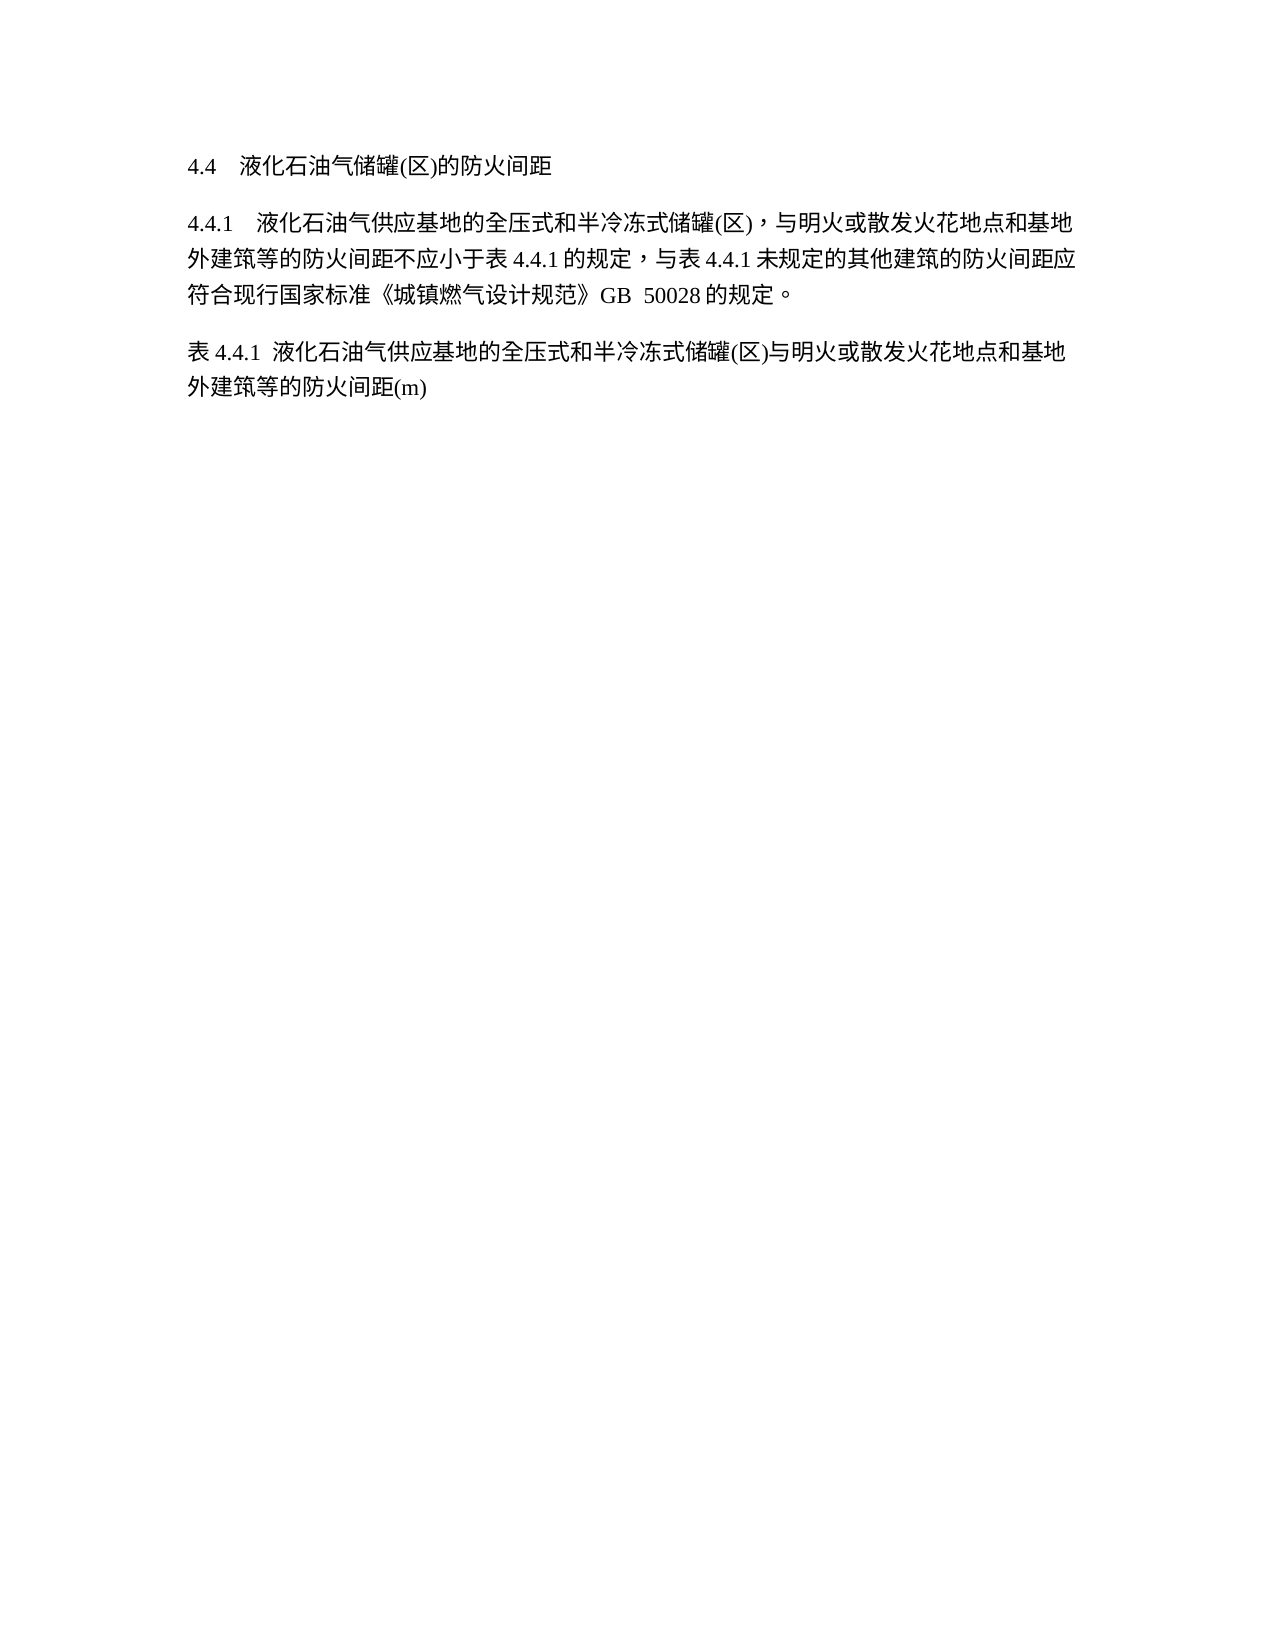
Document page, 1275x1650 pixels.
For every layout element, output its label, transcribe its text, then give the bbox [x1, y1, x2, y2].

text 4.4.1 液化石油气供应基地的全压式和半冷冻式储罐(区)，与明火或散发火花地点和基地外建筑等的防火间距不应小于表4.4.1的规定，与表4.4.1未规定的其他建筑的防火间距应符合现行国家标准《城镇燃气设计规范》GB 50028的规定。 [187, 207, 1087, 310]
text 表4.4.1 液化石油气供应基地的全压式和半冷冻式储罐(区)与明火或散发火花地点和基地外建筑等的防火间距(m) [187, 335, 1087, 403]
text 4.4 液化石油气储罐(区)的防火间距 [187, 150, 1087, 181]
